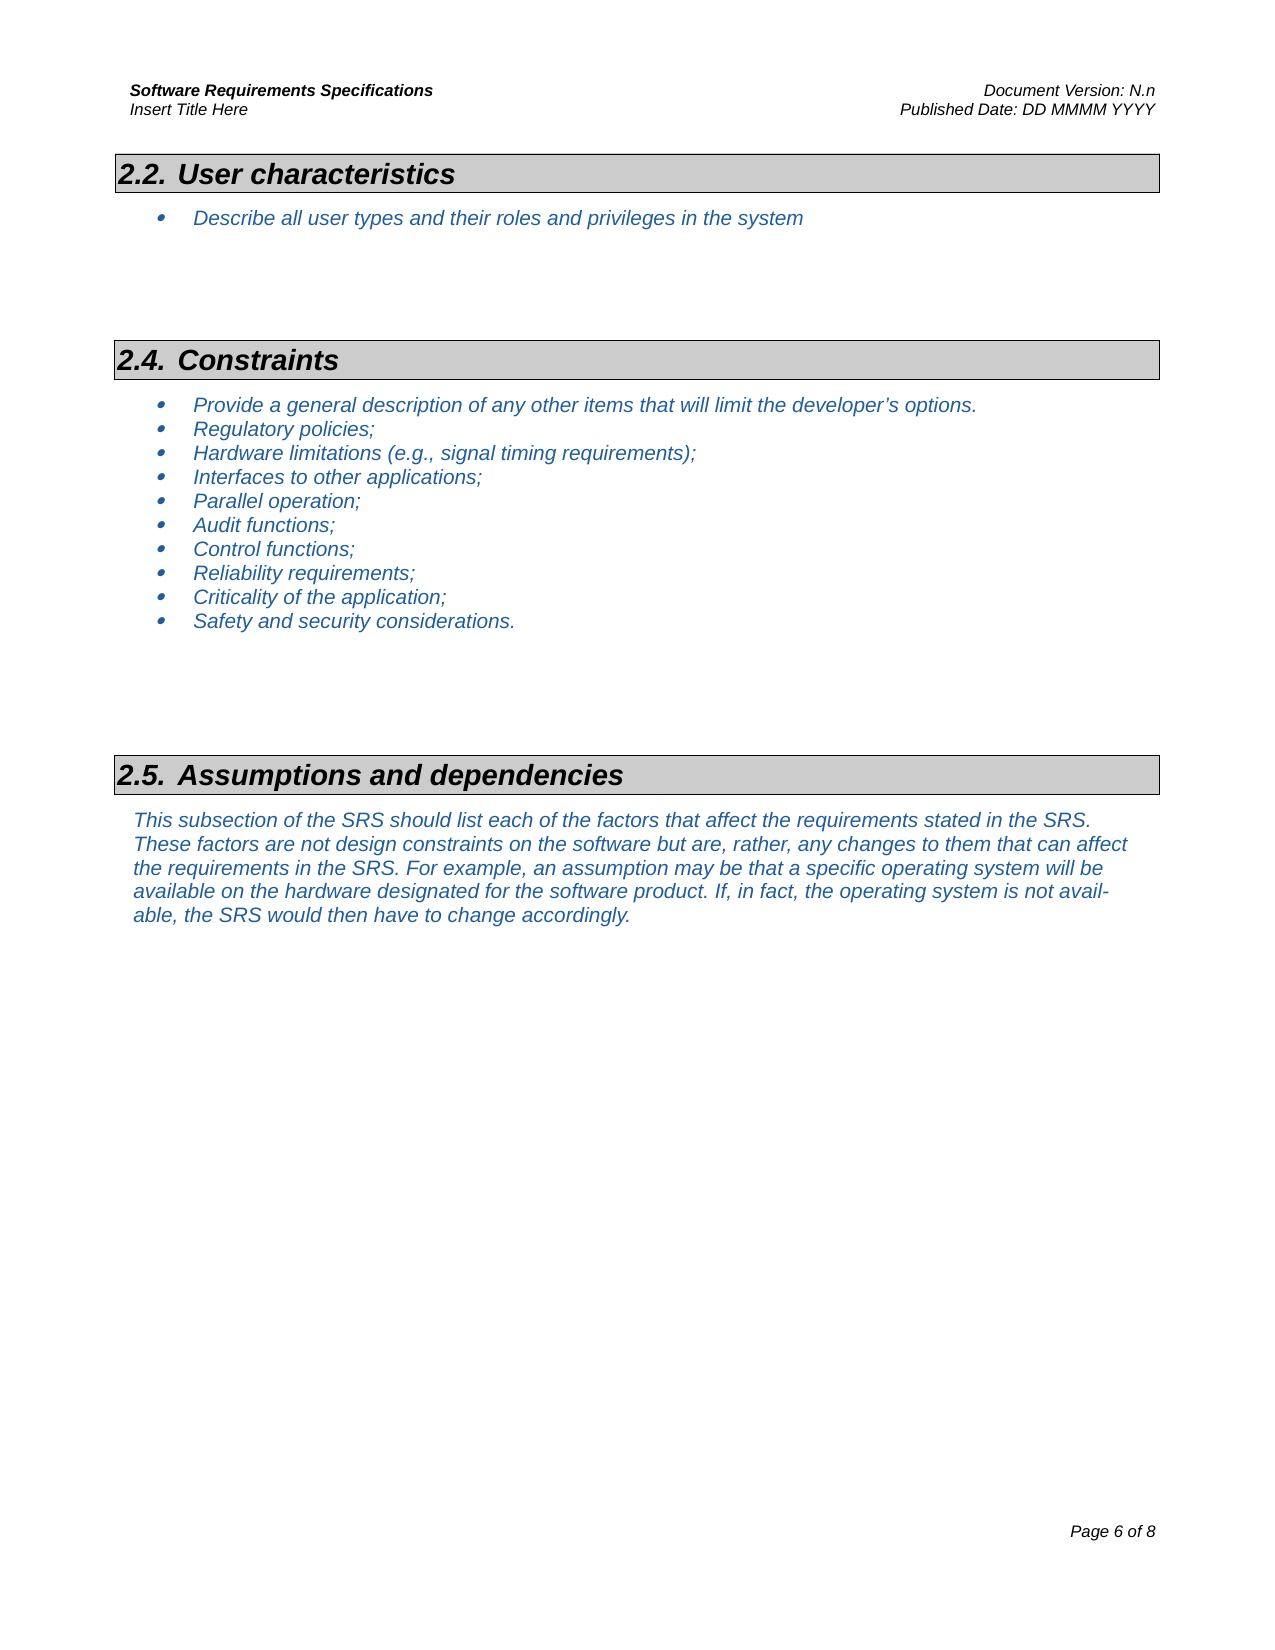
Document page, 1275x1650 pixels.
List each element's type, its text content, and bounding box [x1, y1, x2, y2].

subtitle 2.5. Assumptions and dependencies [115, 756, 1159, 794]
text This subsection of the SRS should list each of the factors that affect the requirements stated in the SRS. These factors are not design constraints on the software but are, rather, any changes to them that can affect the requirements in the SRS. For example, an assumption may be that a specific operating system will be available on the hardware designated for the software product. If, in fact, the operating system is not avail- able, the SRS would then have to change accordingly. [133, 807, 1157, 927]
subtitle 2.4. Constraints [115, 341, 1159, 379]
list Criticality of the application; [156, 585, 1157, 609]
list Reliability requirements; [156, 561, 1157, 585]
list Parallel operation; [156, 489, 1157, 513]
list Regulatory policies; [156, 417, 1157, 441]
list Safety and security considerations. [156, 609, 1157, 633]
list Describe all user types and their roles and privileges in the system [156, 206, 1157, 230]
list Provide a general description of any other items that will limit the developer’s options. [156, 393, 1157, 417]
list Interfaces to other applications; [156, 465, 1157, 489]
list Control functions; [156, 537, 1157, 561]
list Audit functions; [156, 513, 1157, 537]
subtitle User characteristics [116, 155, 1159, 192]
list Hardware limitations (e.g., signal timing requirements); [156, 441, 1157, 465]
